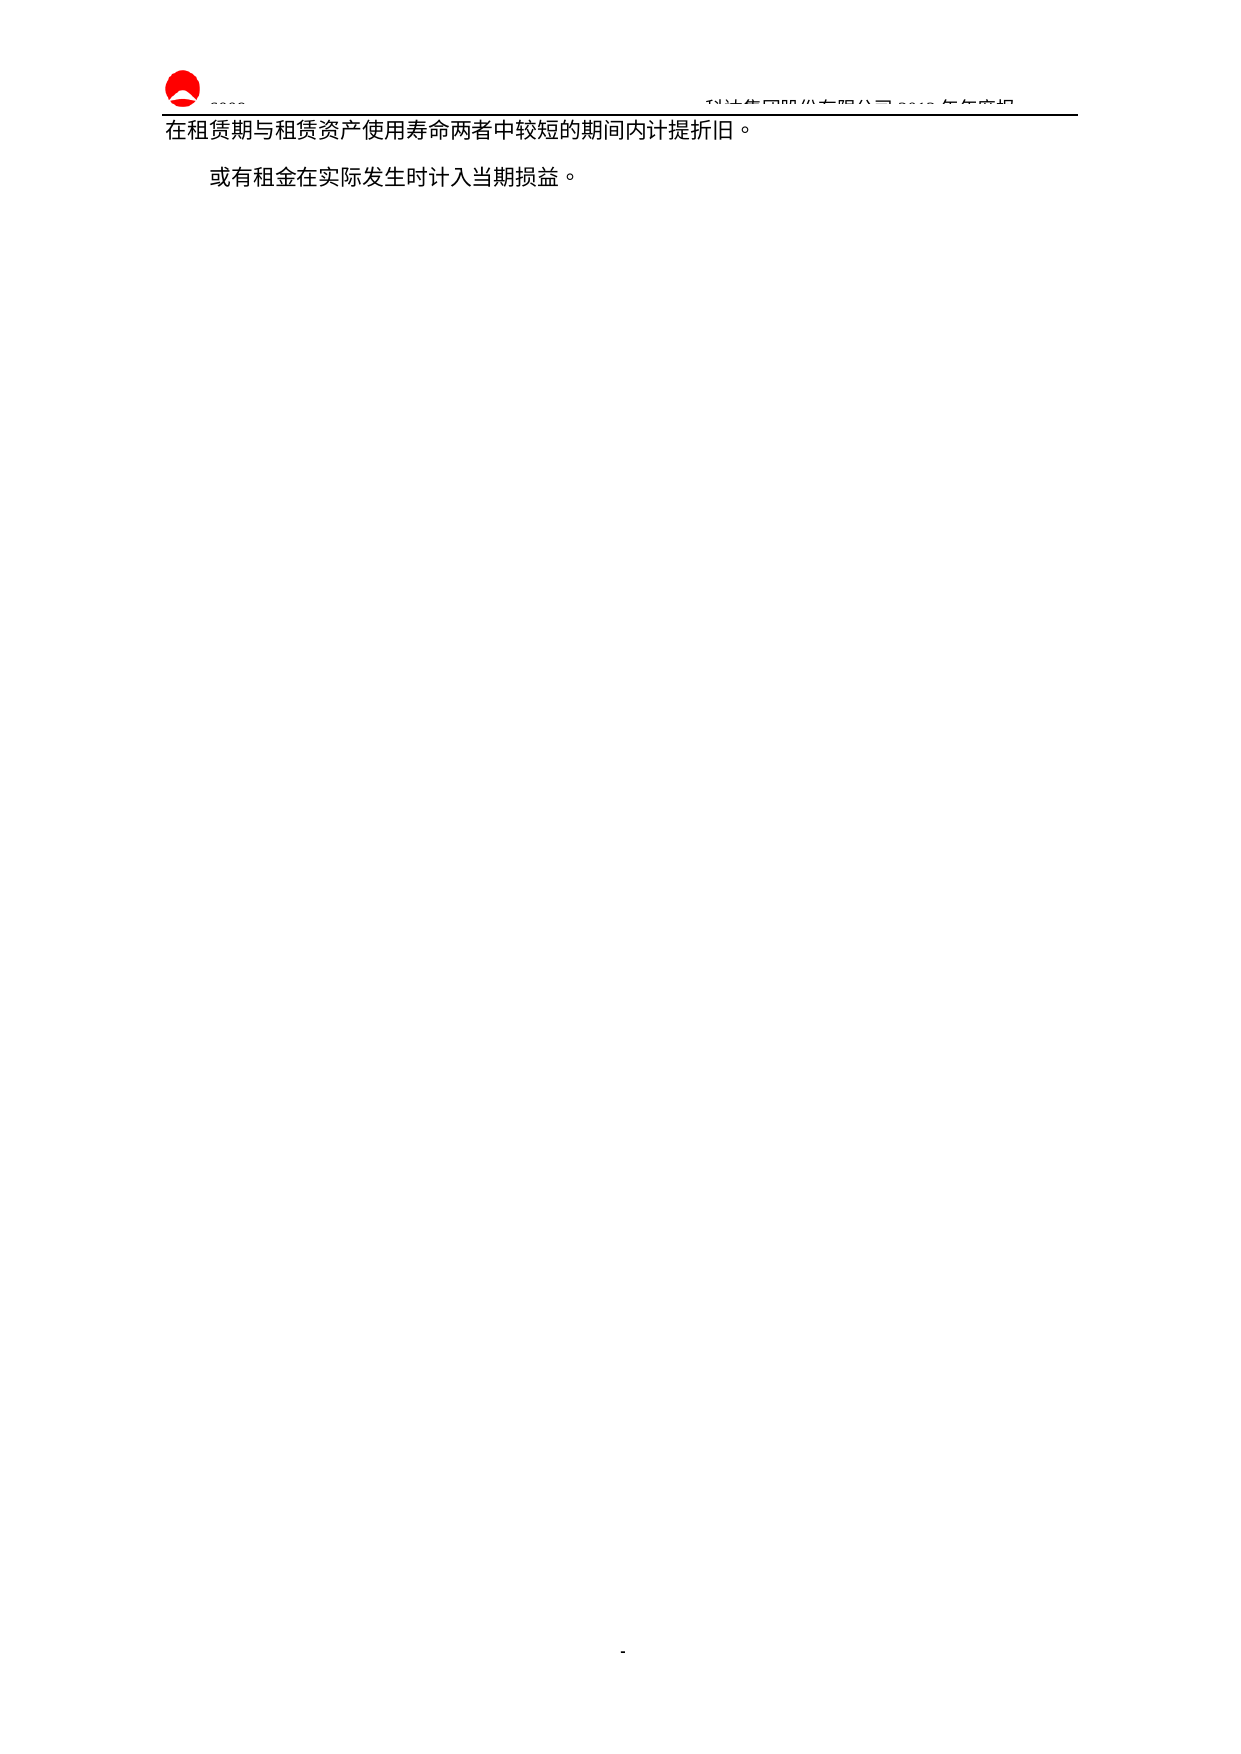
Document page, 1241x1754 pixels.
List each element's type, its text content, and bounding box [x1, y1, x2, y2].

picture [165, 70, 200, 107]
text 或有租金在实际发生时计入当期损益。 [209, 162, 683, 192]
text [165, 114, 1088, 144]
